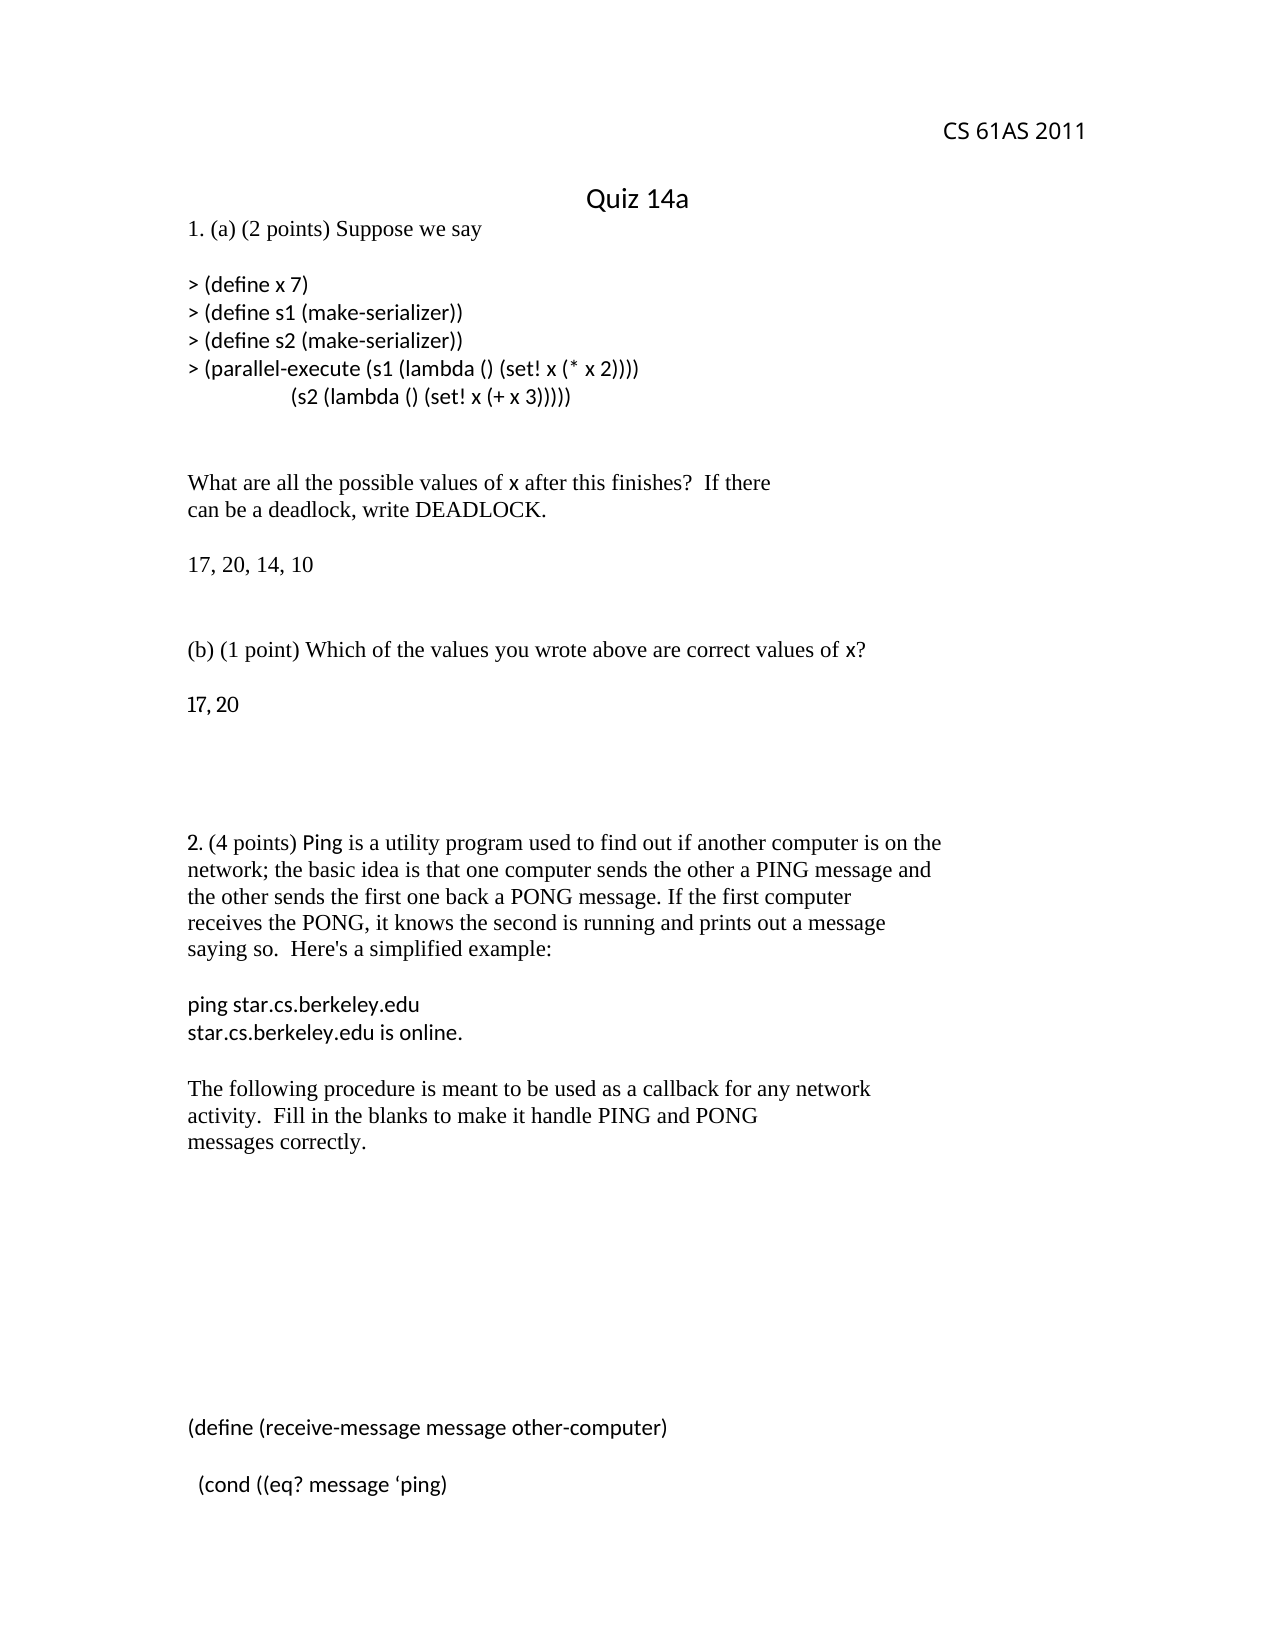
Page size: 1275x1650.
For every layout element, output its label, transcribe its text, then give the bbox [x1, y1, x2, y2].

text > (define s1 (make-serializer)) [187, 298, 1087, 326]
text ping star.cs.berkeley.edu [187, 991, 1087, 1018]
text 1. (a) (2 points) Suppose we say [187, 215, 1087, 242]
text the other sends the first one back a PONG message. If the first computer [187, 883, 1087, 909]
text 17, 20, 14, 10 [187, 551, 1087, 577]
text receives the PONG, it knows the second is running and prints out a message [187, 909, 1087, 935]
text > (define s2 (make-serializer)) [187, 326, 1087, 354]
text (cond ((eq? message ‘ping) [187, 1470, 1087, 1498]
text Quiz 14a [187, 180, 1087, 215]
text messages correctly. [187, 1128, 1087, 1154]
text 2. (4 points) Ping is a utility program used to find out if another computer is on the [187, 828, 1087, 856]
text saying so. Here's a simplified example: [187, 935, 1087, 962]
text (define (receive-message message other-computer) [187, 1413, 1087, 1441]
text (s2 (lambda () (set! x (+ x 3))))) [187, 382, 1087, 411]
text What are all the possible values of x after this finishes? If there [187, 468, 1087, 496]
text 17, 20 [187, 692, 1087, 718]
text > (define x 7) [187, 270, 1087, 298]
text star.cs.berkeley.edu is online. [187, 1018, 1087, 1047]
text can be a deadlock, write DEADLOCK. [187, 496, 1087, 522]
text activity. Fill in the blanks to make it handle PING and PONG [187, 1102, 1087, 1128]
text The following procedure is meant to be used as a callback for any network [187, 1075, 1087, 1102]
text network; the basic idea is that one computer sends the other a PING message and [187, 856, 1087, 883]
text > (parallel-execute (s1 (lambda () (set! x (* x 2)))) [187, 354, 1087, 382]
text (b) (1 point) Which of the values you wrote above are correct values of x? [187, 635, 1087, 663]
